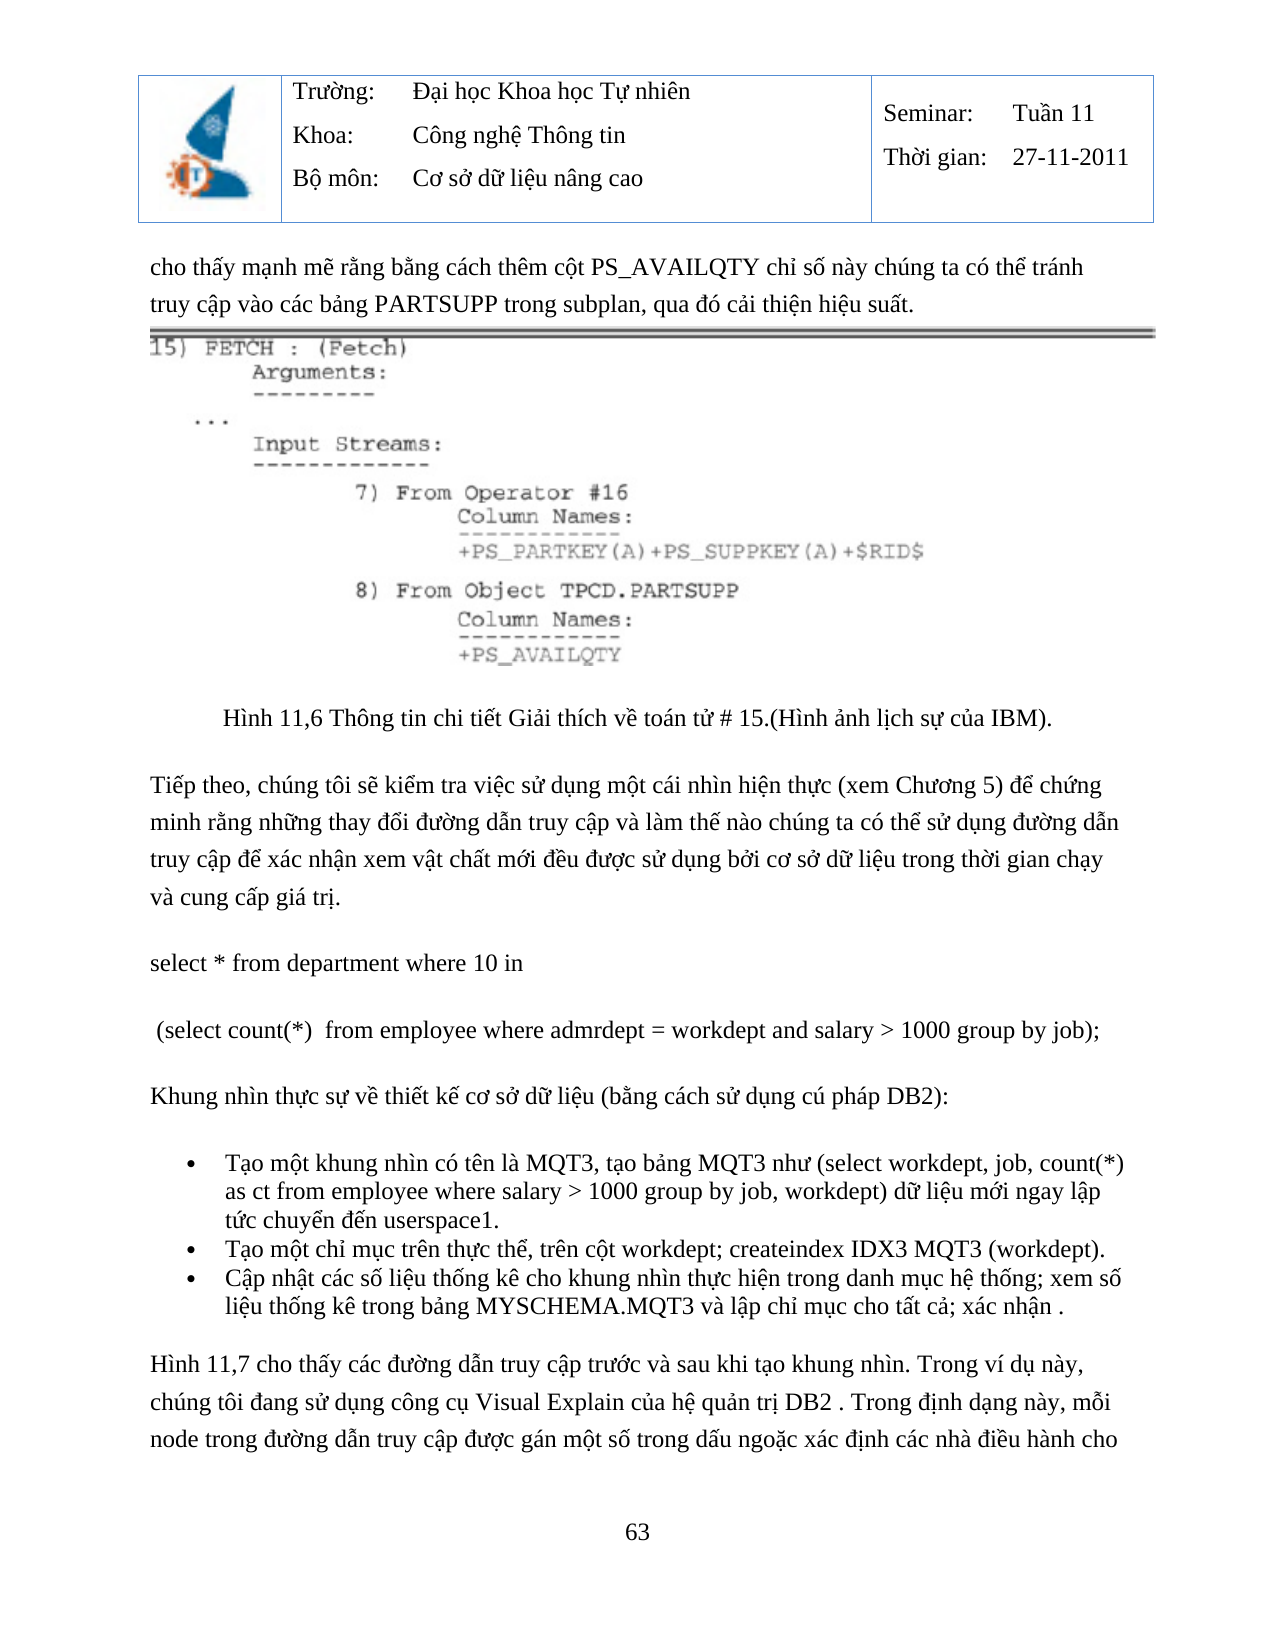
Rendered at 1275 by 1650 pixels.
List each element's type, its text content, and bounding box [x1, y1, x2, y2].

list Tạo một khung nhìn có tên là MQT3, tạo bảng MQT3 như (select workdept, job, count(*) as ct from employee where salary > 1000 group by job, workdept) dữ liệu mới ngay lập tức chuyển đến userspace1. [187, 1148, 1125, 1234]
picture [150, 326, 1156, 666]
text select * from department where 10 in [150, 948, 1125, 977]
text Khung nhìn thực sự về thiết kế cơ sở dữ liệu (bằng cách sử dụng cú pháp DB2): [150, 1081, 1125, 1110]
text Tiếp theo, chúng tôi sẽ kiểm tra việc sử dụng một cái nhìn hiện thực (xem Chương 5) để chứng minh rằng những thay đổi đường dẫn truy cập và làm thế nào chúng ta có thể sử dụng đường dẫn truy cập để xác nhận xem vật chất mới đều được sử dụng bởi cơ sở dữ liệu trong thời gian chạy và cung cấp giá trị. [150, 770, 1125, 911]
list Cập nhật các số liệu thống kê cho khung nhìn thực hiện trong danh mục hệ thống; xem số liệu thống kê trong bảng MYSCHEMA.MQT3 và lập chỉ mục cho tất cả; xác nhận . [187, 1263, 1125, 1320]
text Hình 11,6 Thông tin chi tiết Giải thích về toán tử # 15.(Hình ảnh lịch sự của IBM). [150, 703, 1125, 732]
text (select count(*) from employee where admrdept = workdept and salary > 1000 group by job); [150, 1015, 1125, 1043]
picture [159, 78, 266, 211]
list Tạo một chỉ mục trên thực thể, trên cột workdept; createindex IDX3 MQT3 (workdept). [187, 1234, 1125, 1263]
